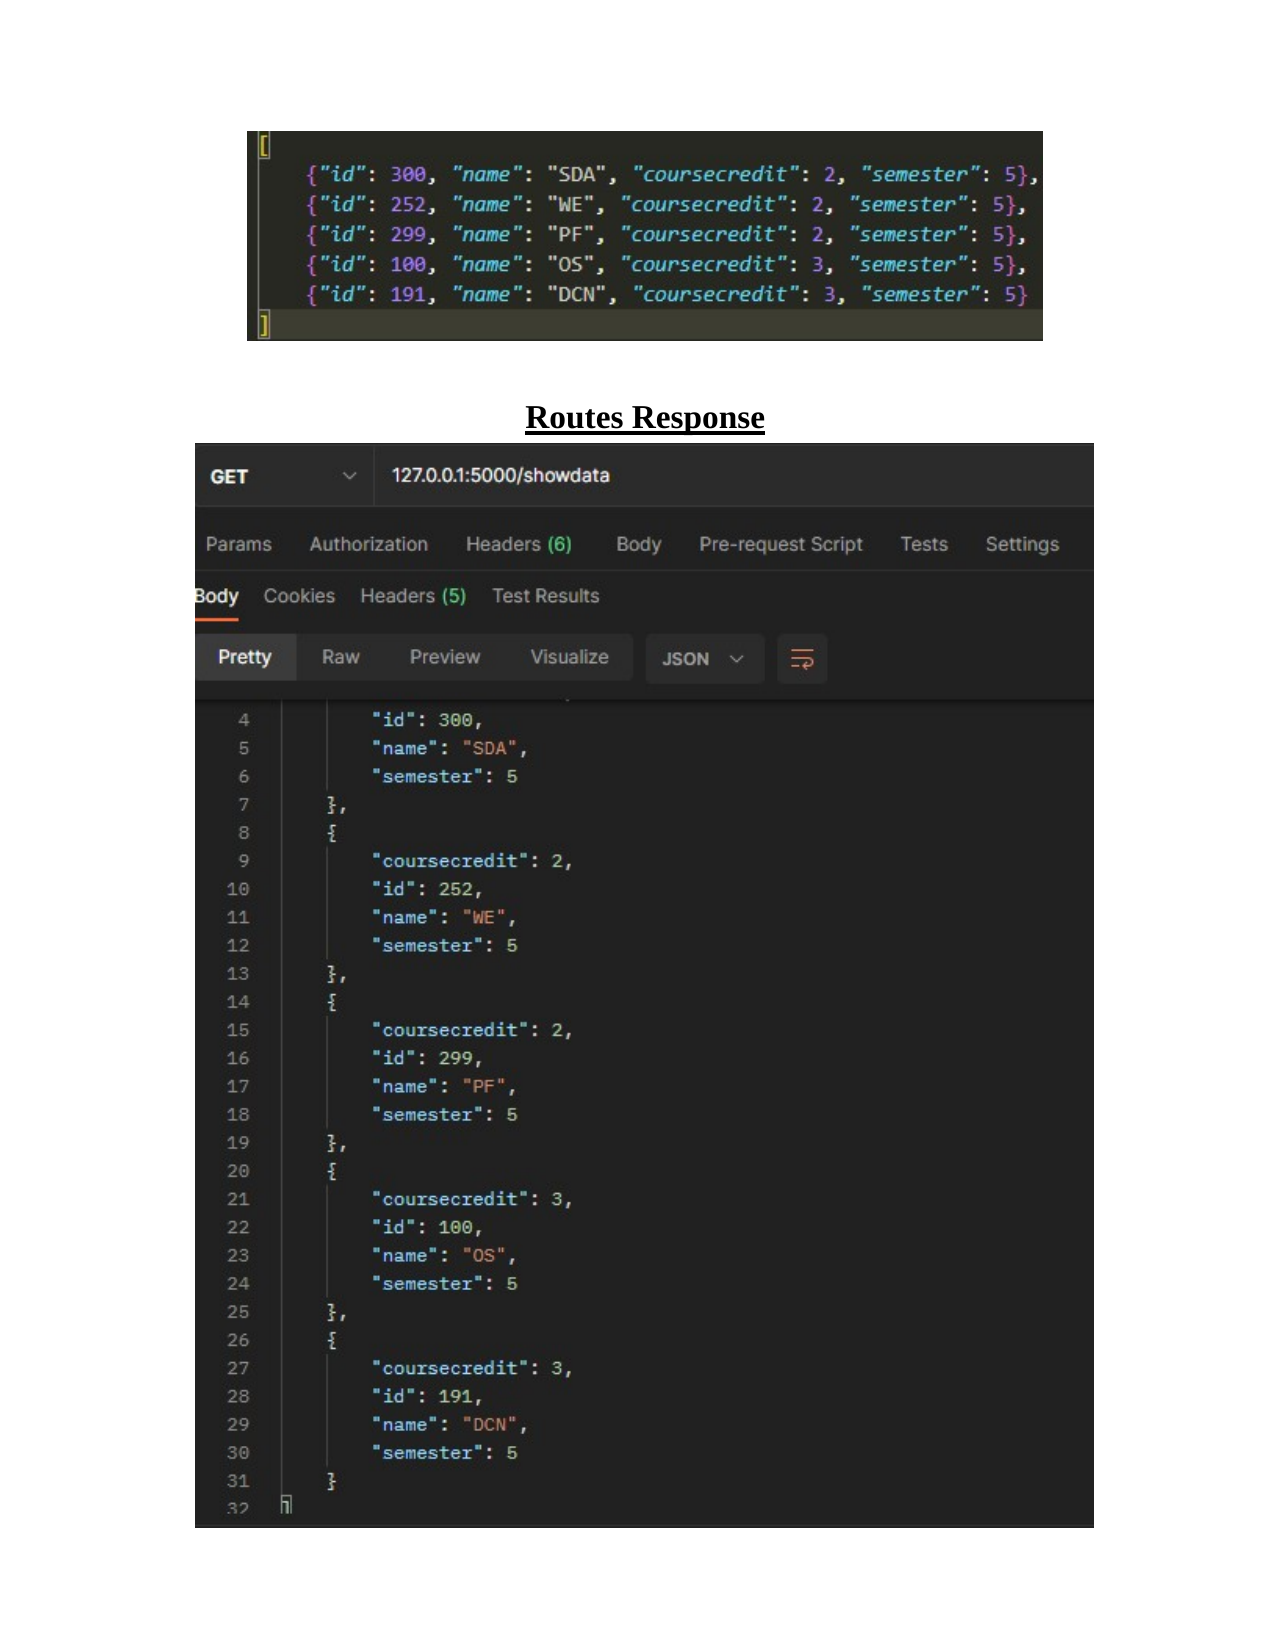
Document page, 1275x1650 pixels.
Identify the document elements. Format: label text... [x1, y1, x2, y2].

text Routes Response [125, 398, 1165, 436]
picture [247, 131, 1043, 341]
picture [195, 443, 1094, 1528]
